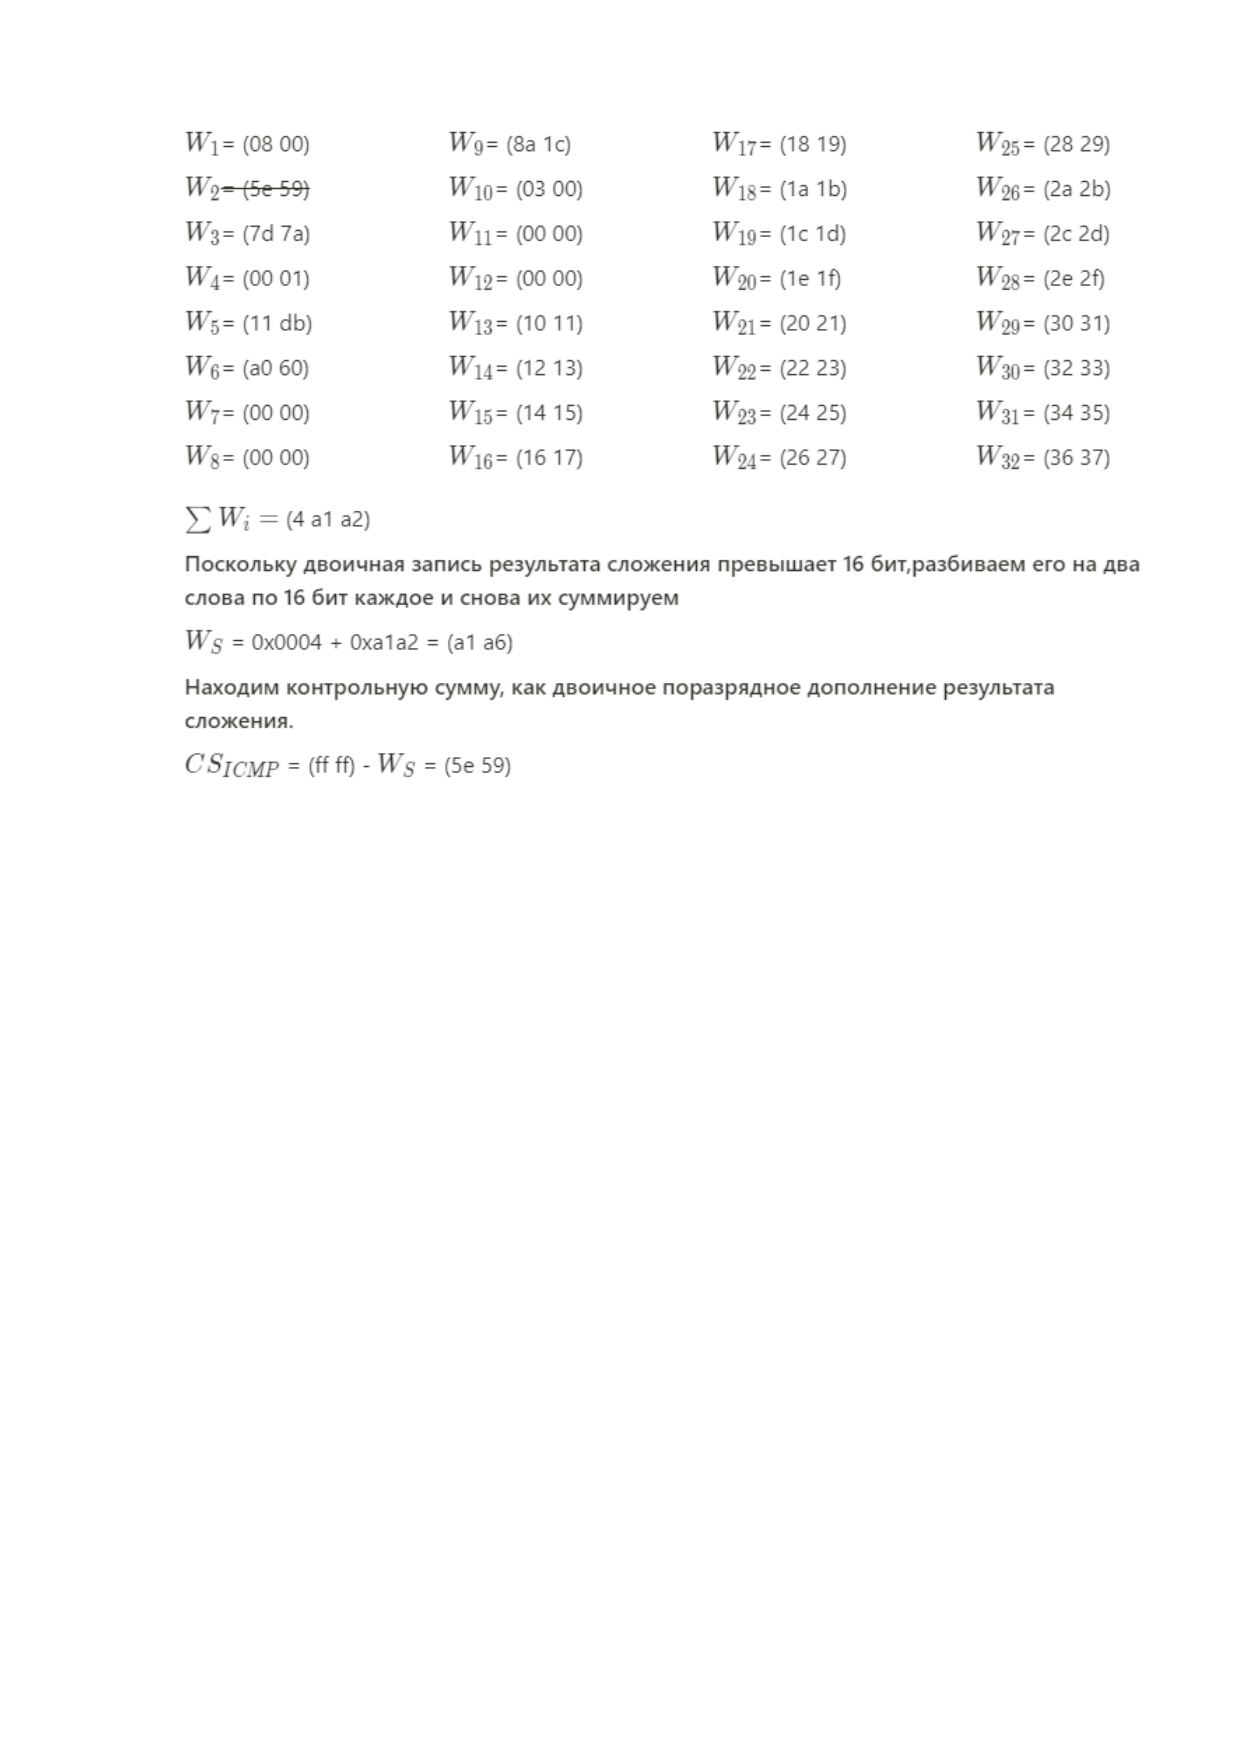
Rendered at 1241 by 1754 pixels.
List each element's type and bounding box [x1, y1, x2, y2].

picture [177, 118, 1152, 787]
